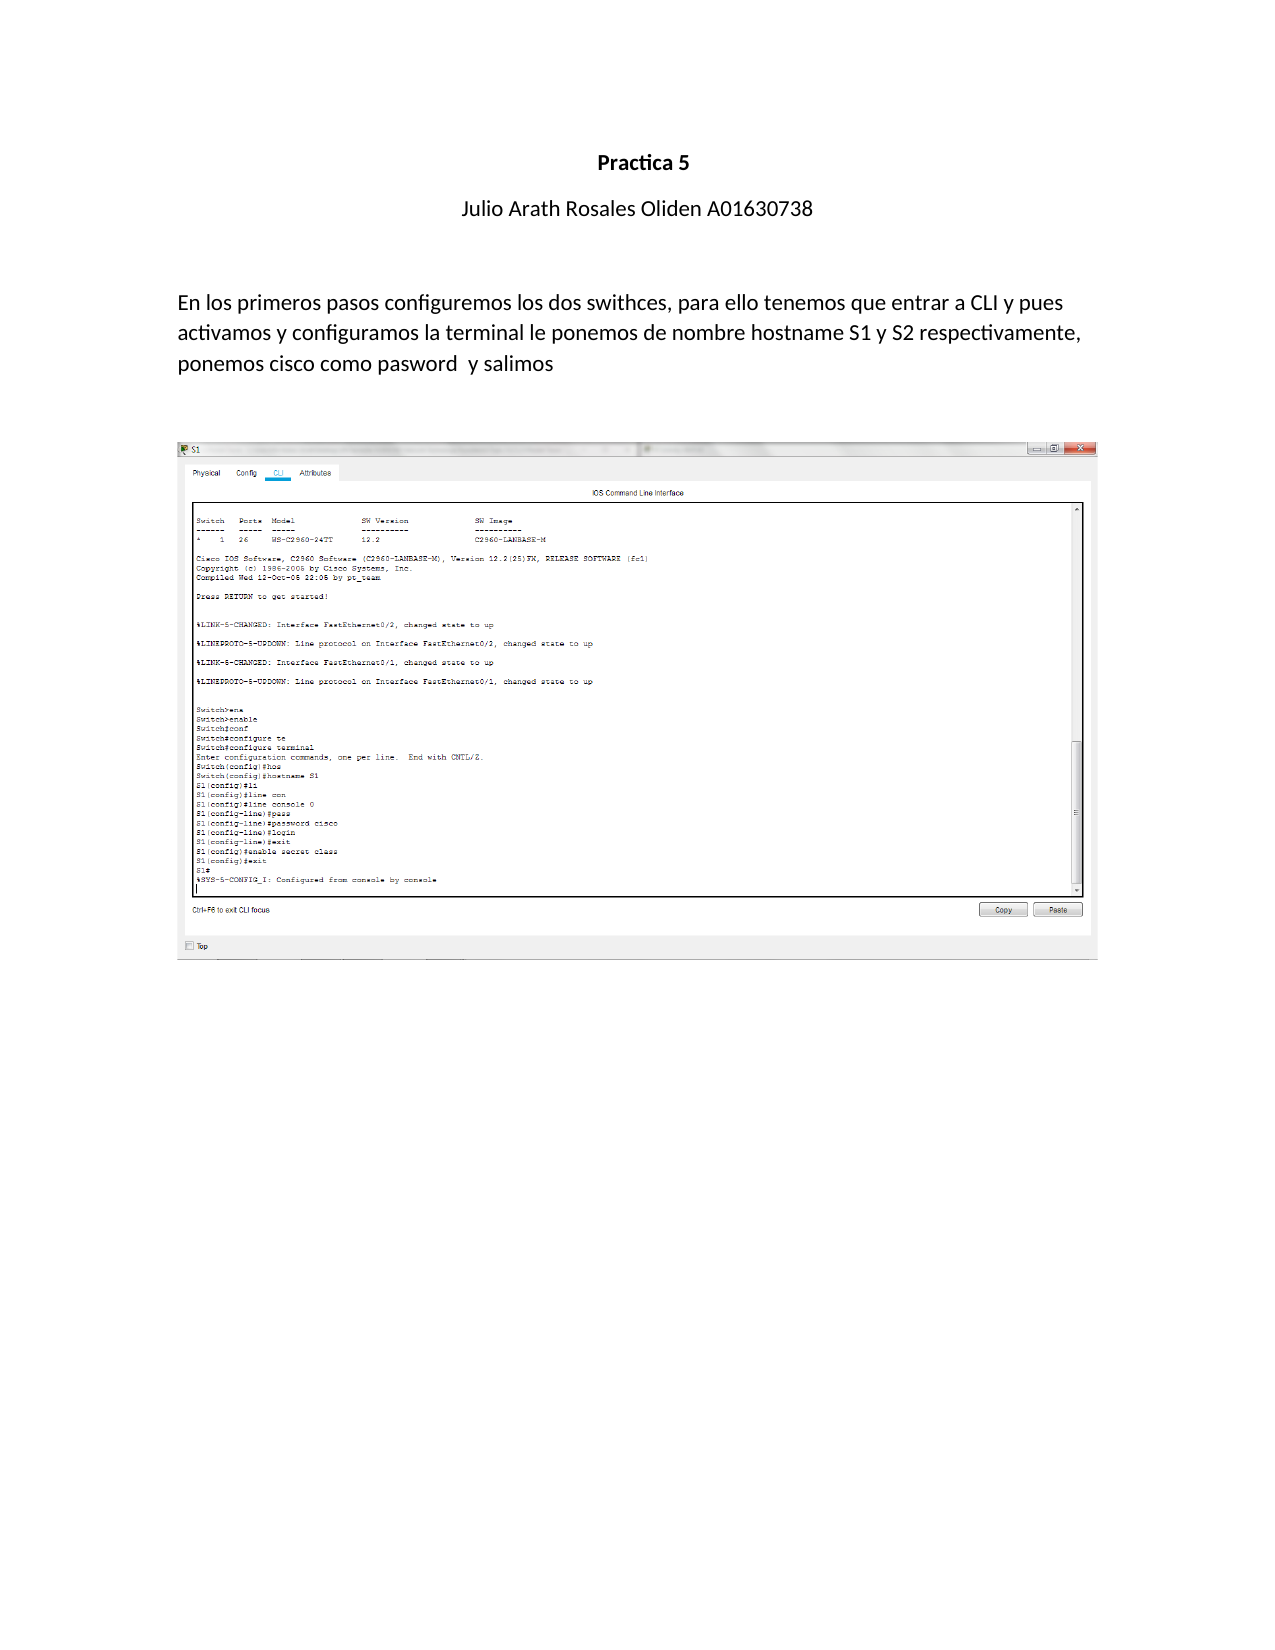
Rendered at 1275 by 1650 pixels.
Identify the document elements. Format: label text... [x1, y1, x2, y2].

picture [177, 442, 1098, 960]
text Julio Arath Rosales Oliden A01630738 [177, 194, 1098, 222]
text Practica 5 [546, 148, 1098, 176]
text En los primeros pasos configuremos los dos swithces, para ello tenemos que entrar a CLI y pues activamos y configuramos la terminal le ponemos de nombre hostname S1 y S2 respectivamente, ponemos cisco como pasword y salimos [177, 288, 1098, 377]
